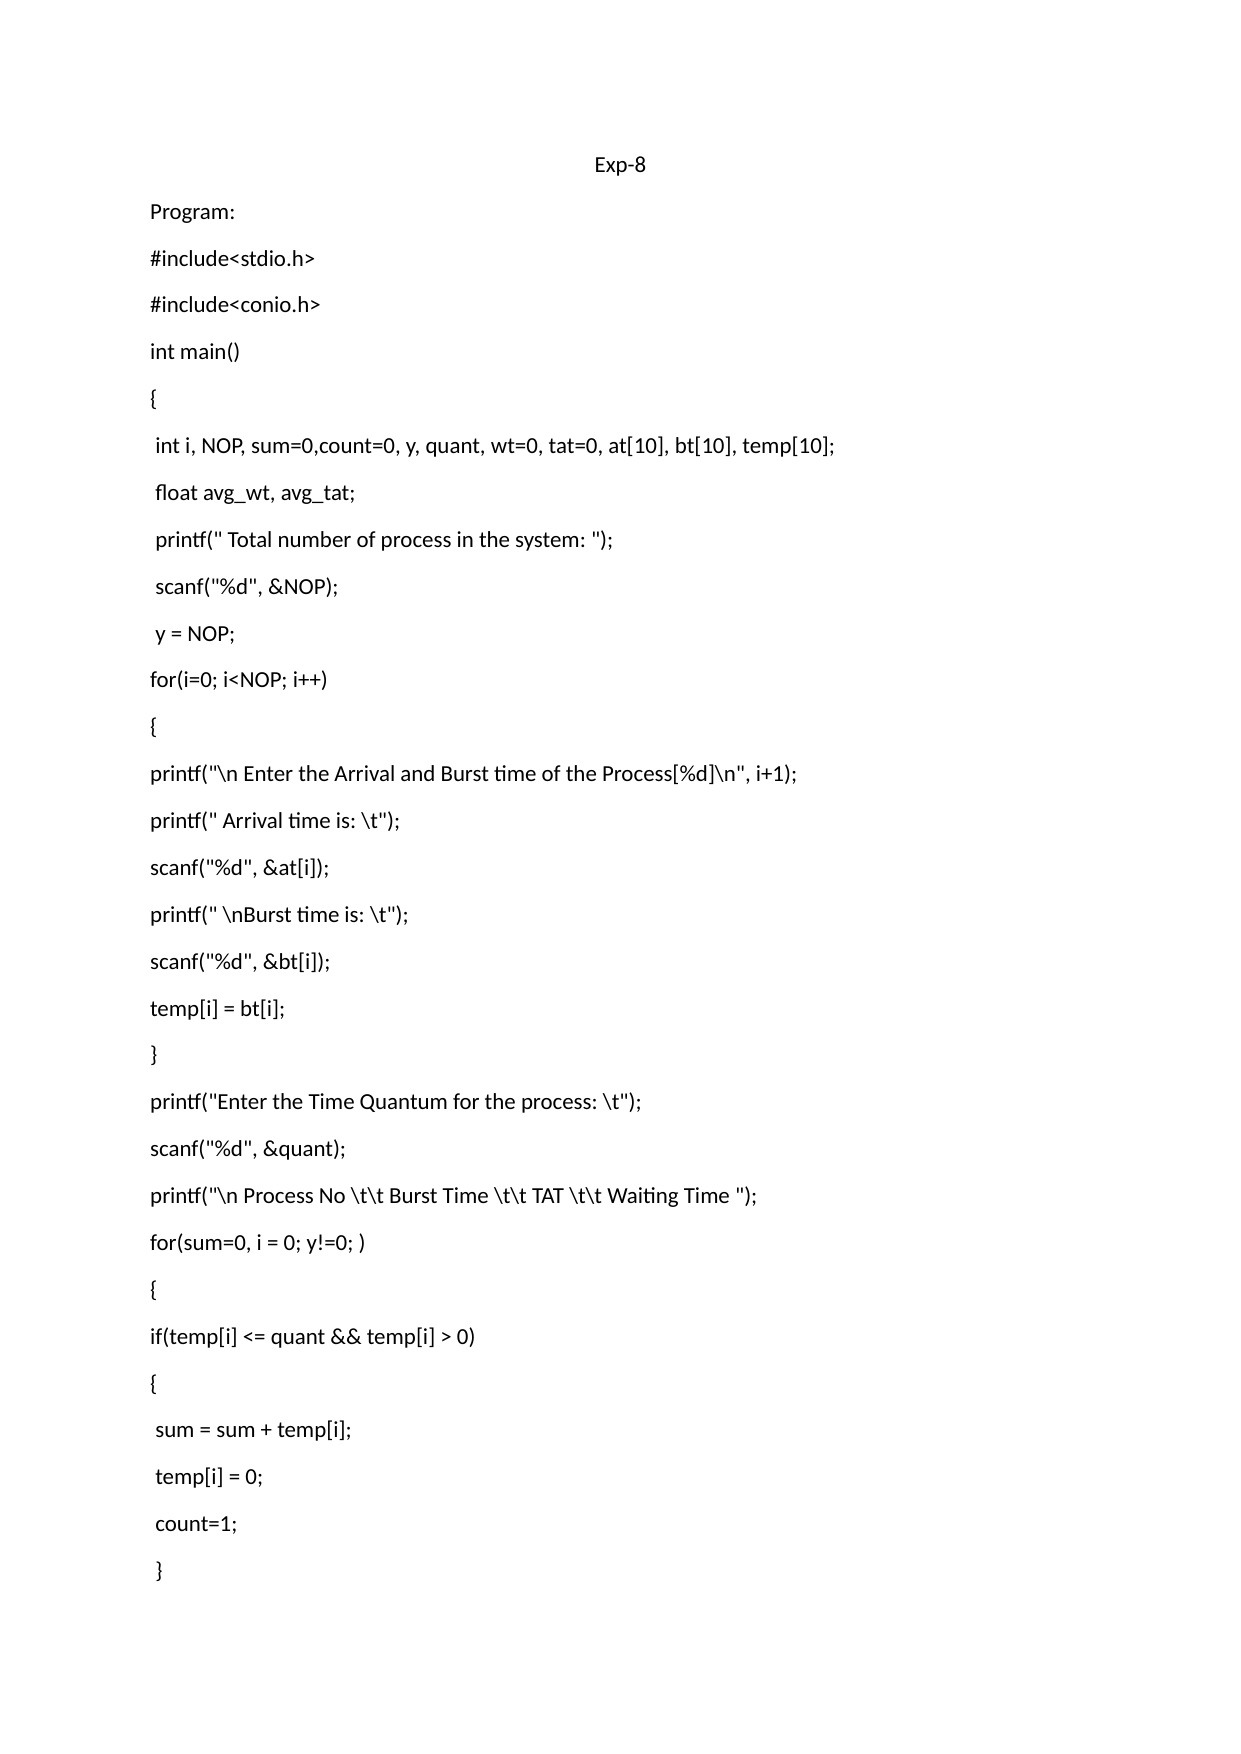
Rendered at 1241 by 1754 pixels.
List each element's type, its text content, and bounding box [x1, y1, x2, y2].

text { [150, 1275, 1090, 1303]
text y = NOP; [150, 619, 1090, 647]
text int i, NOP, sum=0,count=0, y, quant, wt=0, tat=0, at[10], bt[10], temp[10]; [150, 431, 1090, 459]
text int main() [150, 337, 1090, 366]
text printf("\n Enter the Arrival and Burst time of the Process[%d]\n", i+1); [150, 759, 1090, 787]
text Exp-8 [150, 150, 1090, 178]
text printf("Enter the Time Quantum for the process: \t"); [150, 1087, 1090, 1116]
text scanf("%d", &bt[i]); [150, 947, 1090, 975]
text scanf("%d", &NOP); [150, 572, 1090, 600]
text scanf("%d", &at[i]); [150, 853, 1090, 881]
text } [150, 1556, 1090, 1584]
text #include<conio.h> [150, 291, 1090, 319]
text float avg_wt, avg_tat; [150, 478, 1090, 506]
text scanf("%d", &quant); [150, 1134, 1090, 1162]
text if(temp[i] <= quant && temp[i] > 0) [150, 1322, 1090, 1350]
text { [150, 1369, 1090, 1397]
text for(i=0; i<NOP; i++) [150, 666, 1090, 694]
text printf("\n Process No \t\t Burst Time \t\t TAT \t\t Waiting Time "); [150, 1181, 1090, 1209]
text Program: [150, 197, 1090, 225]
text { [150, 384, 1090, 412]
text } [150, 1041, 1090, 1069]
text #include<stdio.h> [150, 244, 1090, 272]
text sum = sum + temp[i]; [150, 1416, 1090, 1444]
text count=1; [150, 1509, 1090, 1537]
text { [150, 712, 1090, 741]
text printf(" Total number of process in the system: "); [150, 525, 1090, 553]
text for(sum=0, i = 0; y!=0; ) [150, 1228, 1090, 1256]
text temp[i] = bt[i]; [150, 994, 1090, 1022]
text printf(" \nBurst time is: \t"); [150, 900, 1090, 928]
text temp[i] = 0; [150, 1462, 1090, 1491]
text printf(" Arrival time is: \t"); [150, 806, 1090, 834]
